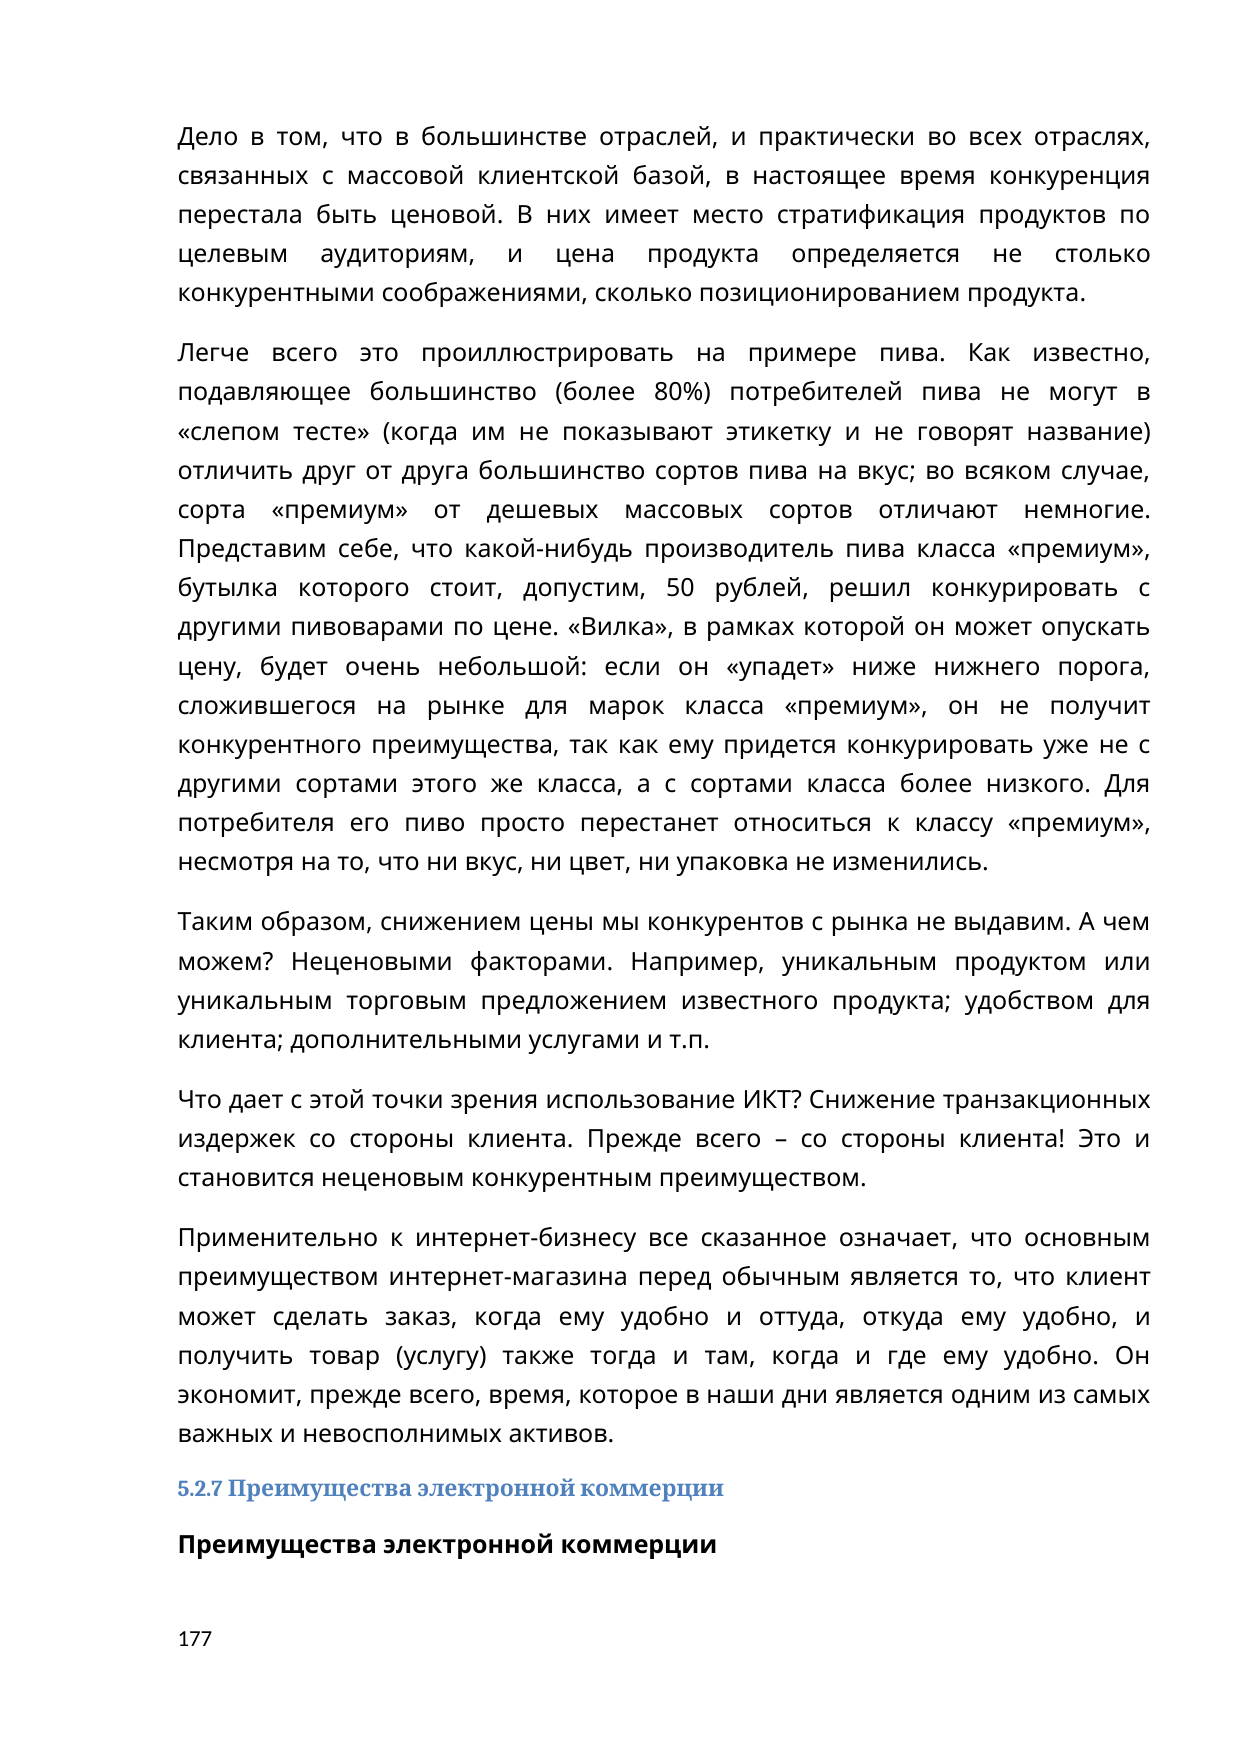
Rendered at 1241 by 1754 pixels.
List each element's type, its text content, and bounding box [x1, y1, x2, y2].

text Что дает с этой точки зрения использование ИКТ? Снижение транзакционных издержек со стороны клиента. Прежде всего – со стороны клиента! Это и становится неценовым конкурентным преимуществом. [177, 1081, 1152, 1194]
text Преимущества электронной коммерции [177, 1527, 1152, 1561]
text Дело в том, что в большинстве отраслей, и практически во всех отраслях, связанных с массовой клиентской базой, в настоящее время конкуренция перестала быть ценовой. В них имеет место стратификация продуктов по целевым аудиториям, и цена продукта определяется не столько конкурентными соображениями, сколько позиционированием продукта. [177, 118, 1152, 309]
text Таким образом, снижением цены мы конкурентов с рынка не выдавим. А чем можем? Неценовыми факторами. Например, уникальным продуктом или уникальным торговым предложением известного продукта; удобством для клиента; дополнительными услугами и т.п. [177, 904, 1152, 1056]
text Легче всего это проиллюстрировать на примере пива. Как известно, подавляющее большинство (более 80%) потребителей пива не могут в «слепом тесте» (когда им не показывают этикетку и не говорят название) отличить друг от друга большинство сортов пива на вкус; во всяком случае, сорта «премиум» от дешевых массовых сортов отличают немногие. Представим себе, что какой-нибудь производитель пива класса «премиум», бутылка которого стоит, допустим, 50 рублей, решил конкурировать с другими пивоварами по цене. «Вилка», в рамках которой он может опускать цену, будет очень небольшой: если он «упадет» ниже нижнего порога, сложившегося на рынке для марок класса «премиум», он не получит конкурентного преимущества, так как ему придется конкурировать уже не с другими сортами этого же класса, а с сортами класса более низкого. Для потребителя его пиво просто перестанет относиться к классу «премиум», несмотря на то, что ни вкус, ни цвет, ни упаковка не изменились. [177, 335, 1152, 878]
subtitle 5.2.7 Преимущества электронной коммерции [177, 1476, 1152, 1502]
text Применительно к интернет-бизнесу все сказанное означает, что основным преимуществом интернет-магазина перед обычным является то, что клиент может сделать заказ, когда ему удобно и оттуда, откуда ему удобно, и получить товар (услугу) также тогда и там, когда и где ему удобно. Он экономит, прежде всего, время, которое в наши дни является одним из самых важных и невосполнимых активов. [177, 1220, 1152, 1450]
